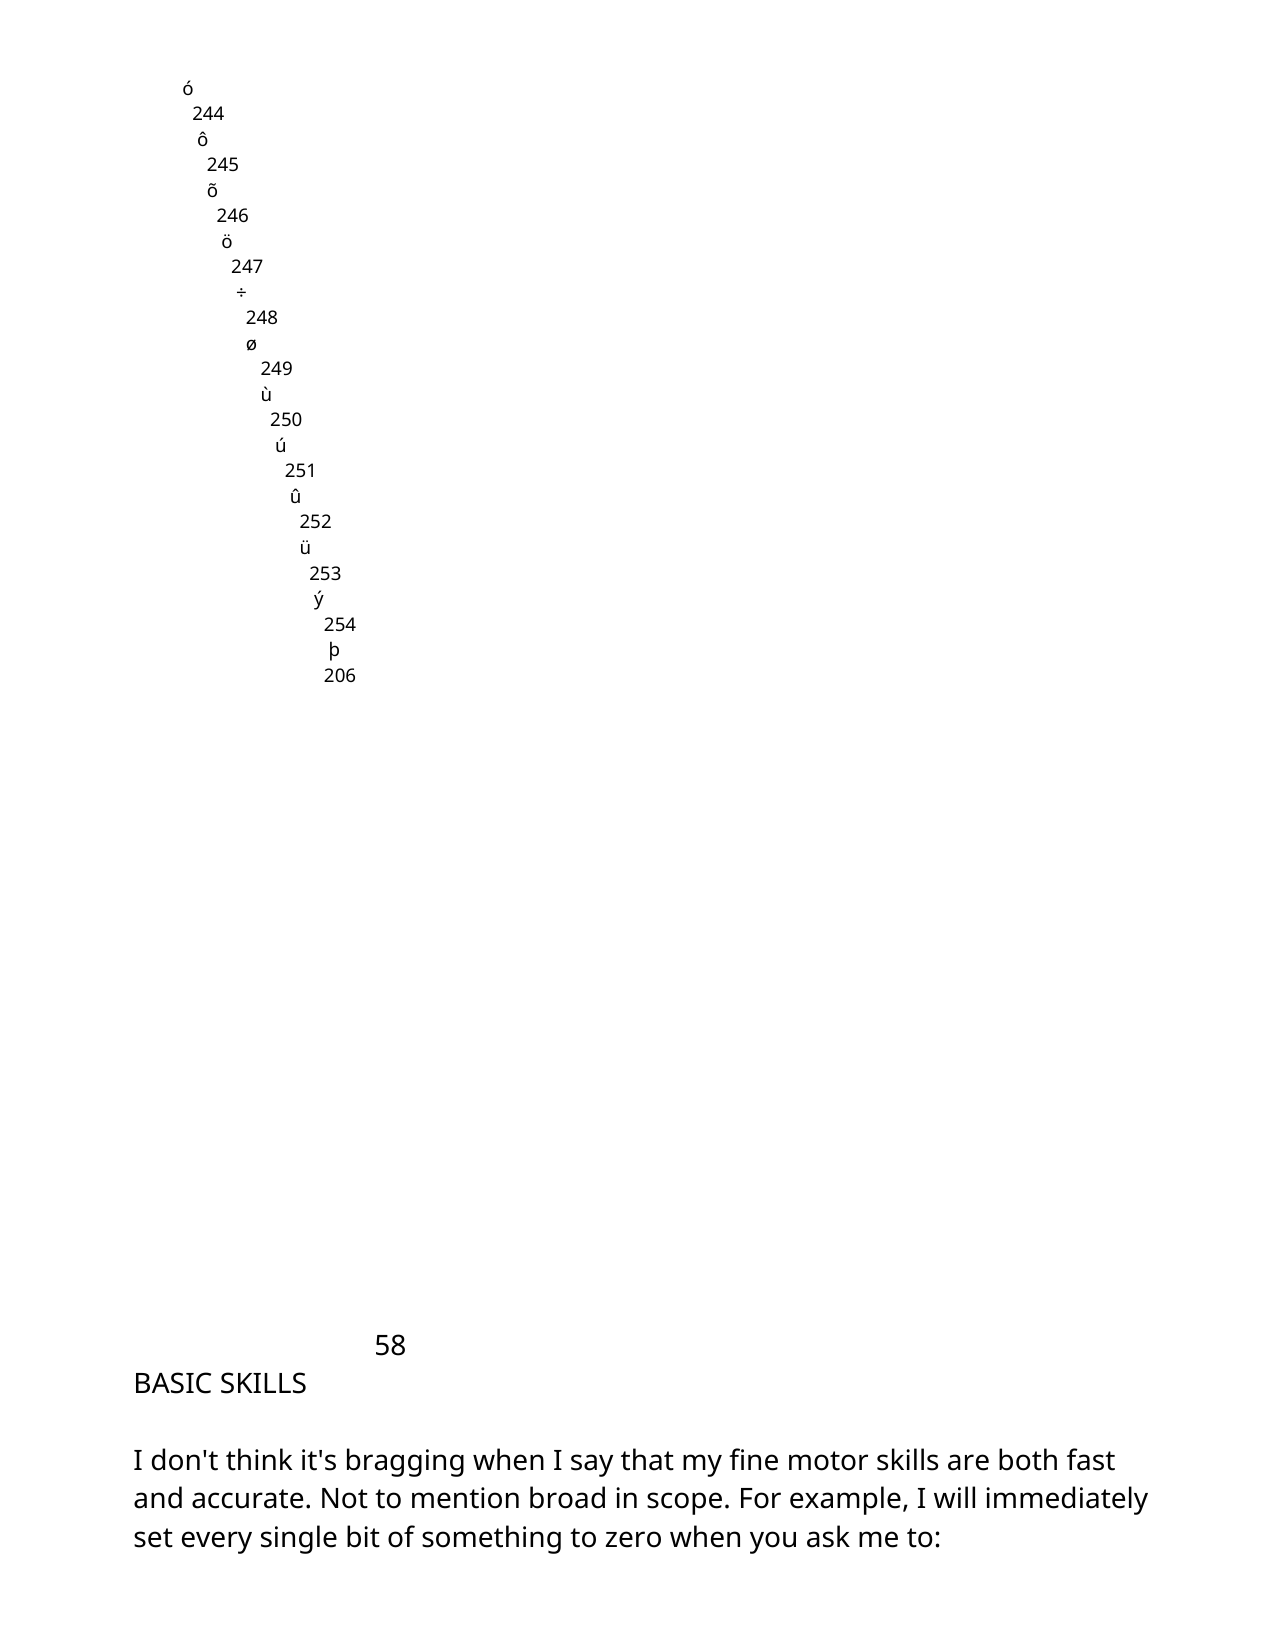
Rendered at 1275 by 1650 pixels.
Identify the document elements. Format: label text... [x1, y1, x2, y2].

text ô [75, 126, 1200, 152]
text 245 [75, 152, 1200, 177]
text ÷ [75, 279, 1200, 305]
text û [75, 483, 1200, 509]
text ü [75, 534, 1200, 560]
text 251 [75, 458, 1200, 483]
text 248 [75, 305, 1200, 330]
text 249 [75, 356, 1200, 381]
text 253 [75, 560, 1200, 585]
text BASIC SKILLS [75, 1364, 1200, 1402]
text 254 [75, 611, 1200, 636]
text ý [75, 585, 1200, 611]
text set every single bit of something to zero when you ask me to: [75, 1517, 1200, 1556]
text 246 [75, 203, 1200, 228]
text ù [75, 381, 1200, 407]
text I don't think it's bragging when I say that my fine motor skills are both fast [75, 1441, 1200, 1479]
text 247 [75, 254, 1200, 279]
text 244 [75, 101, 1200, 126]
text ö [75, 228, 1200, 254]
text ú [75, 432, 1200, 458]
text þ [75, 636, 1200, 662]
text 250 [75, 407, 1200, 432]
text 206 [75, 662, 1200, 687]
text õ [75, 177, 1200, 203]
text 252 [75, 509, 1200, 534]
text ø [75, 330, 1200, 356]
text ó [75, 75, 1200, 101]
text 58 [75, 1326, 1200, 1364]
text and accurate. Not to mention broad in scope. For example, I will immediately [75, 1479, 1200, 1517]
